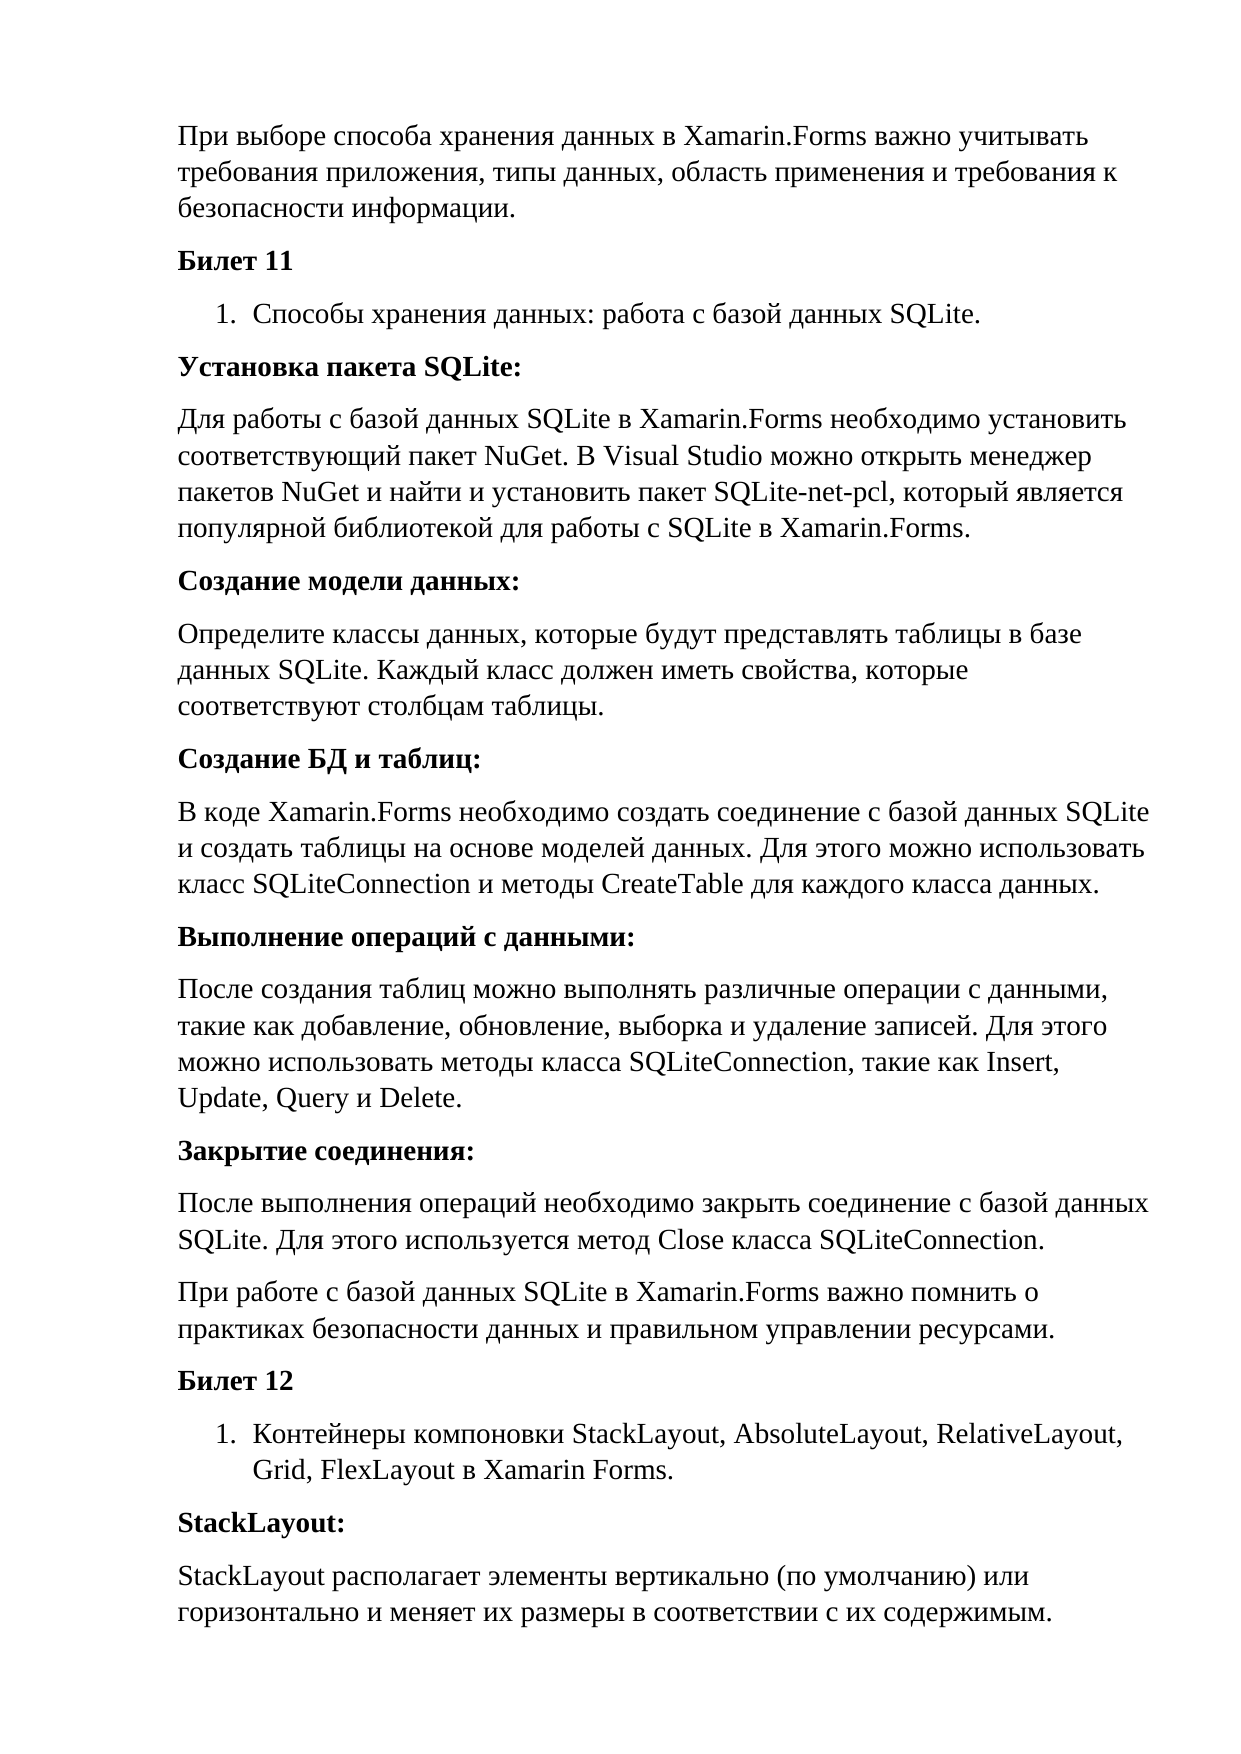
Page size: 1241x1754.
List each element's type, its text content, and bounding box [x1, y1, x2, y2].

text Выполнение операций с данными: [177, 919, 1152, 952]
text Для работы с базой данных SQLite в Xamarin.Forms необходимо установить соответствующий пакет NuGet. В Visual Studio можно открыть менеджер пакетов NuGet и найти и установить пакет SQLite-net-pcl, который является популярной библиотекой для работы с SQLite в Xamarin.Forms. [177, 402, 1152, 544]
text После создания таблиц можно выполнять различные операции с данными, такие как добавление, обновление, выборка и удаление записей. Для этого можно использовать методы класса SQLiteConnection, такие как Insert, Update, Query и Delete. [177, 972, 1152, 1113]
text Билет 12 [177, 1363, 1152, 1397]
text При работе с базой данных SQLite в Xamarin.Forms важно помнить о практиках безопасности данных и правильном управлении ресурсами. [177, 1274, 1152, 1344]
text Создание БД и таблиц: [177, 741, 1152, 774]
text Создание модели данных: [177, 563, 1152, 596]
text Определите классы данных, которые будут представлять таблицы в базе данных SQLite. Каждый класс должен иметь свойства, которые соответствуют столбцам таблицы. [177, 616, 1152, 722]
text При выборе способа хранения данных в Xamarin.Forms важно учитывать требования приложения, типы данных, область применения и требования к безопасности информации. [177, 118, 1152, 224]
text Билет 11 [177, 243, 1152, 277]
text После выполнения операций необходимо закрыть соединение с базой данных SQLite. Для этого используется метод Close класса SQLiteConnection. [177, 1186, 1152, 1255]
text Установка пакета SQLite: [177, 349, 1152, 382]
list Контейнеры компоновки StackLayout, AbsoluteLayout, RelativeLayout, Grid, FlexLayout в Xamarin Forms. [215, 1416, 1152, 1486]
text В коде Xamarin.Forms необходимо создать соединение с базой данных SQLite и создать таблицы на основе моделей данных. Для этого можно использовать класс SQLiteConnection и методы CreateTable для каждого класса данных. [177, 794, 1152, 899]
list Способы хранения данных: работа с базой данных SQLite. [215, 296, 1152, 329]
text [177, 1558, 1152, 1628]
text StackLayout: [177, 1505, 1152, 1539]
text Закрытие соединения: [177, 1133, 1152, 1166]
